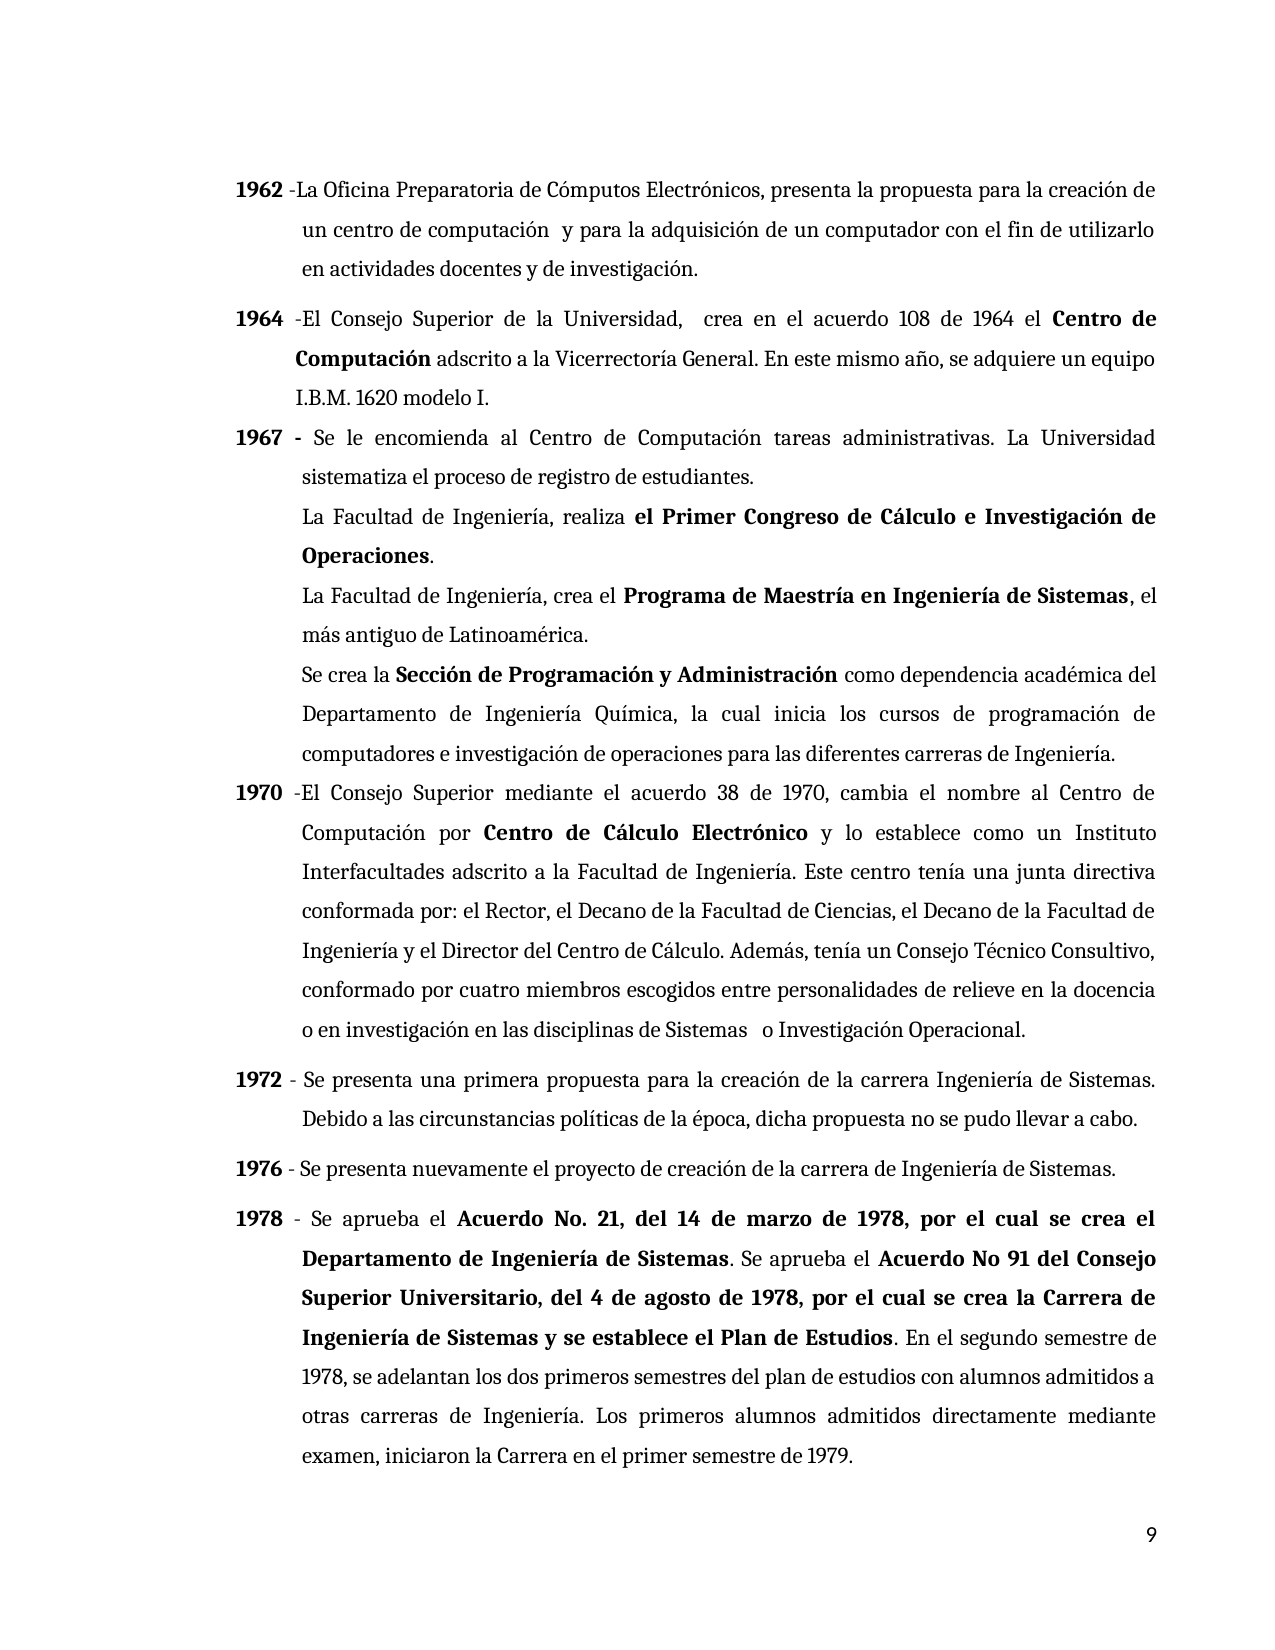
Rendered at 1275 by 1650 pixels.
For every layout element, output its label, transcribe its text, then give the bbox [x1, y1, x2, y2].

text 1970 -El Consejo Superior mediante el acuerdo 38 de 1970, cambia el nombre al Centro de Computación por Centro de Cálculo Electrónico y lo establece como un Instituto Interfacultades adscrito a la Facultad de Ingeniería. Este centro tenía una junta directiva conformada por: el Rector, el Decano de la Facultad de Ciencias, el Decano de la Facultad de Ingeniería y el Director del Centro de Cálculo. Además, tenía un Consejo Técnico Consultivo, conformado por cuatro miembros escogidos entre personalidades de relieve en la docencia o en investigación en las disciplinas de Sistemas o Investigación Operacional. [236, 780, 1157, 1043]
text Se crea la Sección de Programación y Administración como dependencia académica del Departamento de Ingeniería Química, la cual inicia los cursos de programación de computadores e investigación de operaciones para las diferentes carreras de Ingeniería. [302, 661, 1157, 767]
text La Facultad de Ingeniería, realiza el Primer Congreso de Cálculo e Investigación de Operaciones. [302, 503, 1157, 569]
text 1976 - Se presenta nuevamente el proyecto de creación de la carrera de Ingeniería de Sistemas. [236, 1156, 1157, 1182]
text 1962 -La Oficina Preparatoria de Cómputos Electrónicos, presenta la propuesta para la creación de un centro de computación y para la adquisición de un computador con el fin de utilizarlo en actividades docentes y de investigación. [236, 177, 1157, 282]
text 1972 - Se presenta una primera propuesta para la creación de la carrera Ingeniería de Sistemas. Debido a las circunstancias políticas de la época, dicha propuesta no se pudo llevar a cabo. [236, 1067, 1157, 1132]
text 1964 -El Consejo Superior de la Universidad, crea en el acuerdo 108 de 1964 el Centro de Computación adscrito a la Vicerrectoría General. En este mismo año, se adquiere un equipo I.B.M. 1620 modelo I. [236, 306, 1157, 411]
text 1978 - Se aprueba el Acuerdo No. 21, del 14 de marzo de 1978, por el cual se crea el Departamento de Ingeniería de Sistemas. Se aprueba el Acuerdo No 91 del Consejo Superior Universitario, del 4 de agosto de 1978, por el cual se crea la Carrera de Ingeniería de Sistemas y se establece el Plan de Estudios. En el segundo semestre de 1978, se adelantan los dos primeros semestres del plan de estudios con alumnos admitidos a otras carreras de Ingeniería. Los primeros alumnos admitidos directamente mediante examen, iniciaron la Carrera en el primer semestre de 1979. [236, 1206, 1157, 1469]
text 1967 - Se le encomienda al Centro de Computación tareas administrativas. La Universidad sistematiza el proceso de registro de estudiantes. [236, 424, 1157, 490]
text La Facultad de Ingeniería, crea el Programa de Maestría en Ingeniería de Sistemas, el más antiguo de Latinoamérica. [302, 582, 1157, 648]
